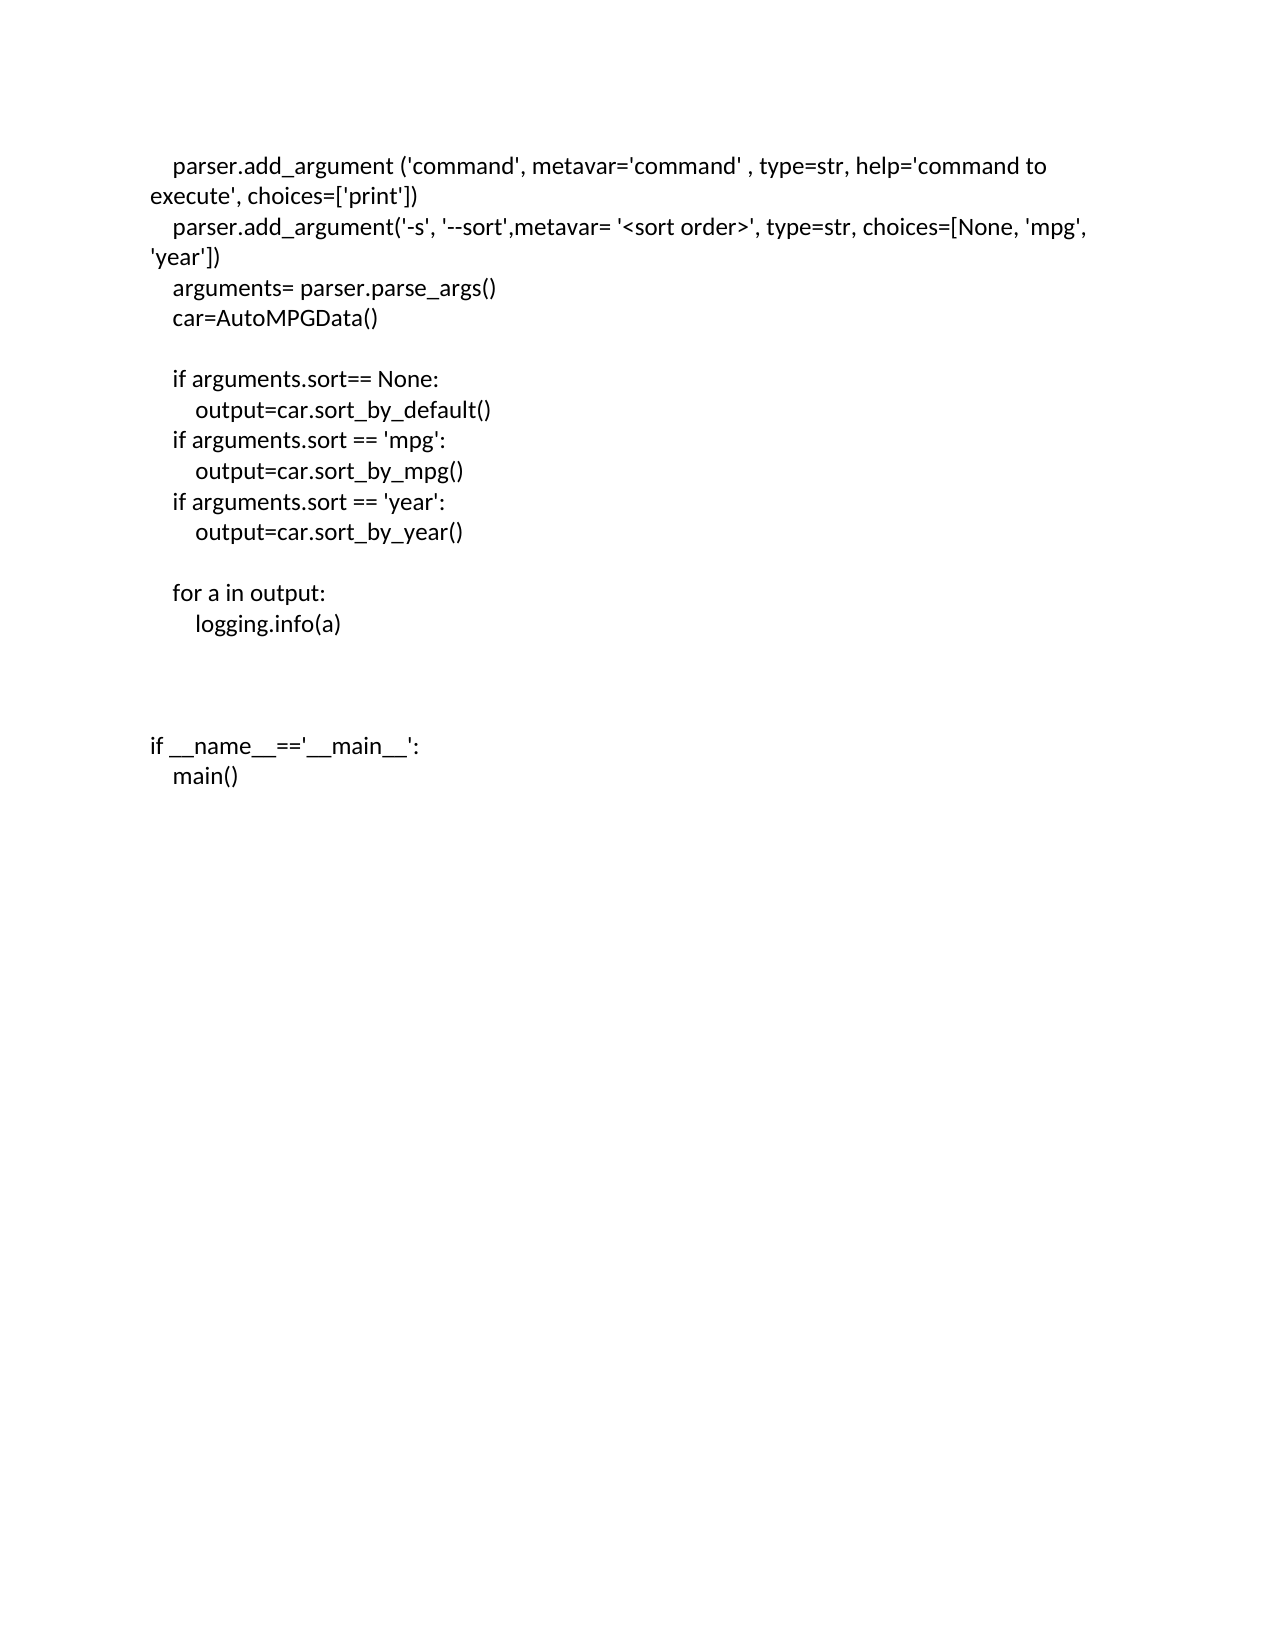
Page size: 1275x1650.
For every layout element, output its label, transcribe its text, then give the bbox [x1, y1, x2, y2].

text main() [150, 760, 1125, 791]
text if arguments.sort == 'mpg': [150, 425, 1125, 455]
text parser.add_argument('-s', '--sort',metavar= '<sort order>', type=str, choices=[None, 'mpg', 'year']) [150, 211, 1125, 272]
text output=car.sort_by_year() [150, 516, 1125, 547]
text output=car.sort_by_default() [150, 394, 1125, 425]
text car=AutoMPGData() [150, 303, 1125, 333]
text parser.add_argument ('command', metavar='command' , type=str, help='command to execute', choices=['print']) [150, 150, 1125, 211]
text if arguments.sort == 'year': [150, 486, 1125, 516]
text output=car.sort_by_mpg() [150, 455, 1125, 486]
text for a in output: [150, 577, 1125, 608]
text if arguments.sort== None: [150, 364, 1125, 394]
text logging.info(a) [150, 608, 1125, 638]
text if __name__=='__main__': [150, 730, 1125, 760]
text arguments= parser.parse_args() [150, 272, 1125, 303]
